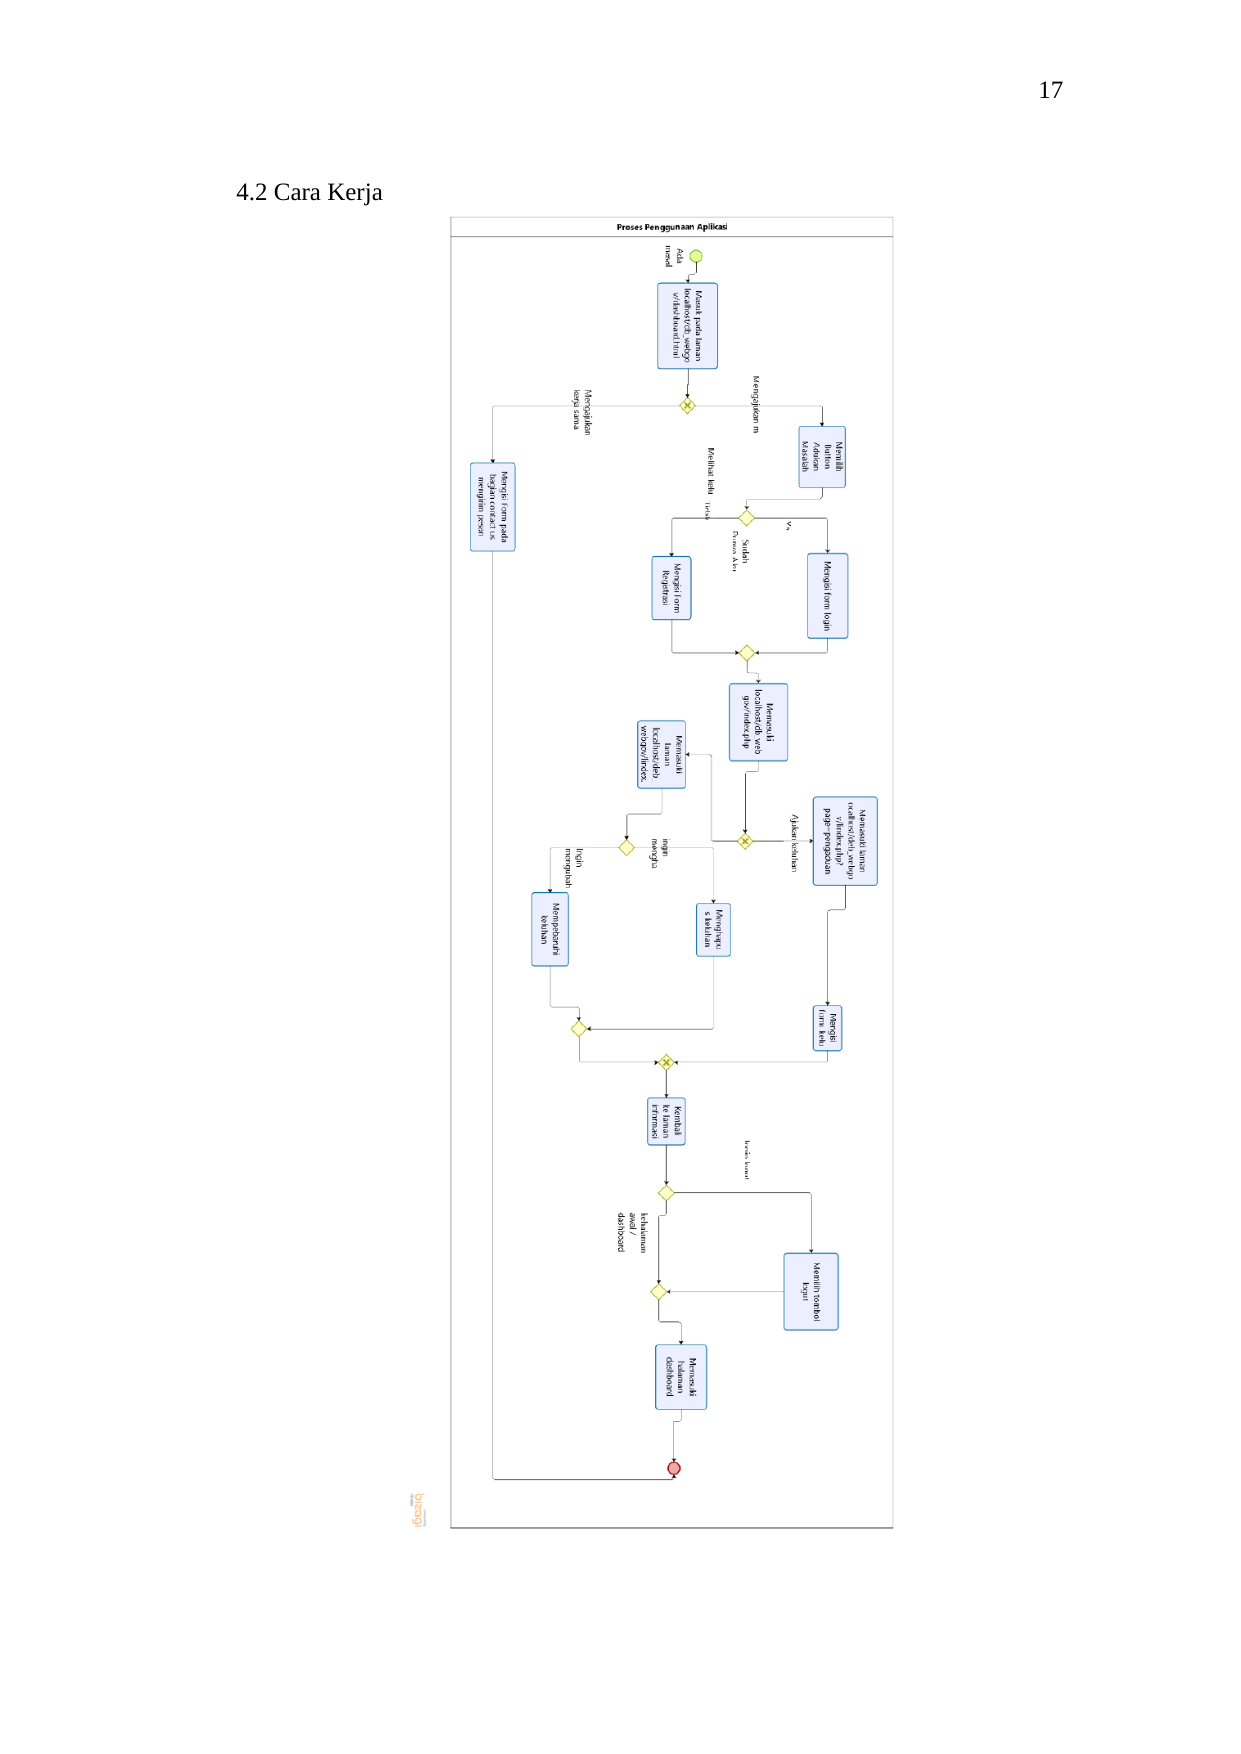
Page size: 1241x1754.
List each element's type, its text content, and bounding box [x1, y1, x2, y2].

subtitle 4.2 Cara Kerja [236, 177, 1063, 206]
picture [406, 210, 901, 1534]
